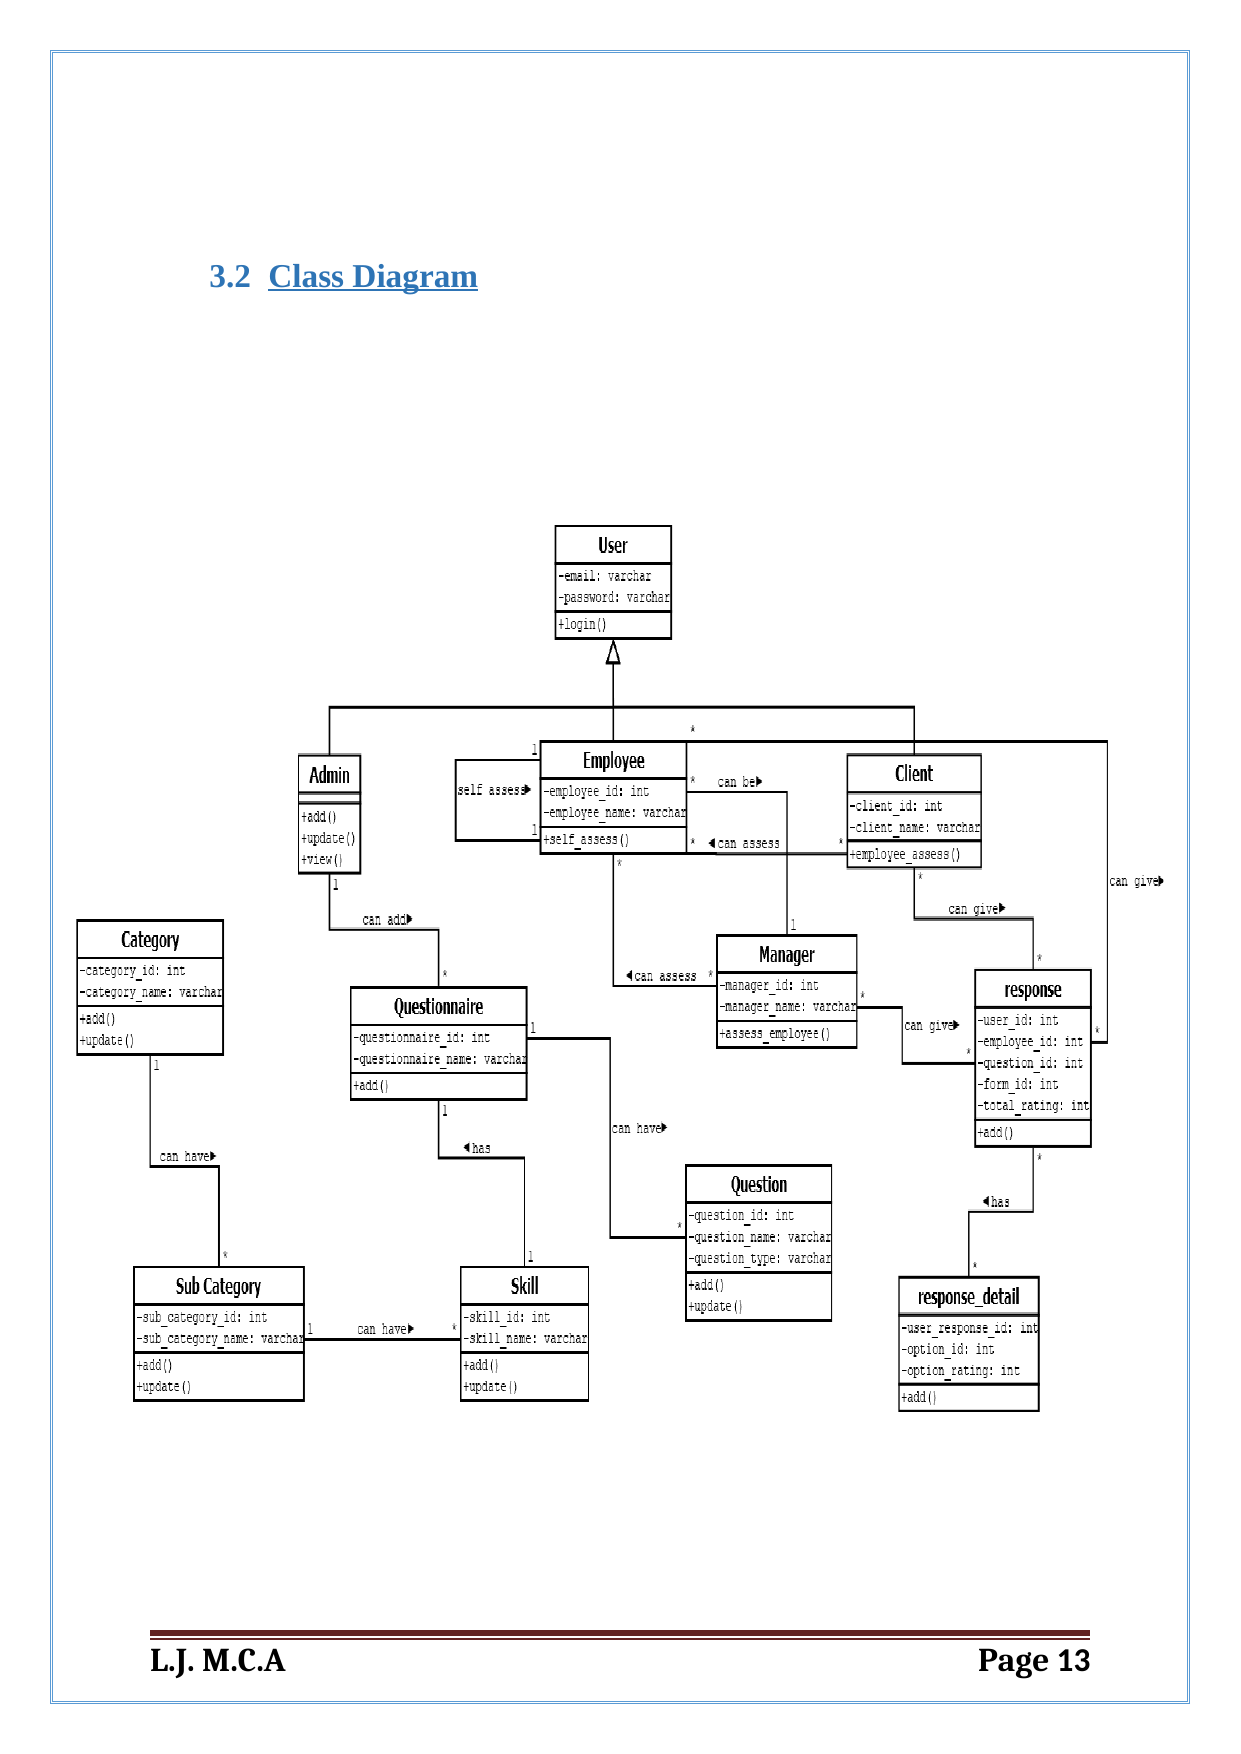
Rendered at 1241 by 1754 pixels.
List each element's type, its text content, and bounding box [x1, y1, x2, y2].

subtitle Class Diagram [209, 256, 1090, 294]
picture [76, 525, 1164, 1412]
